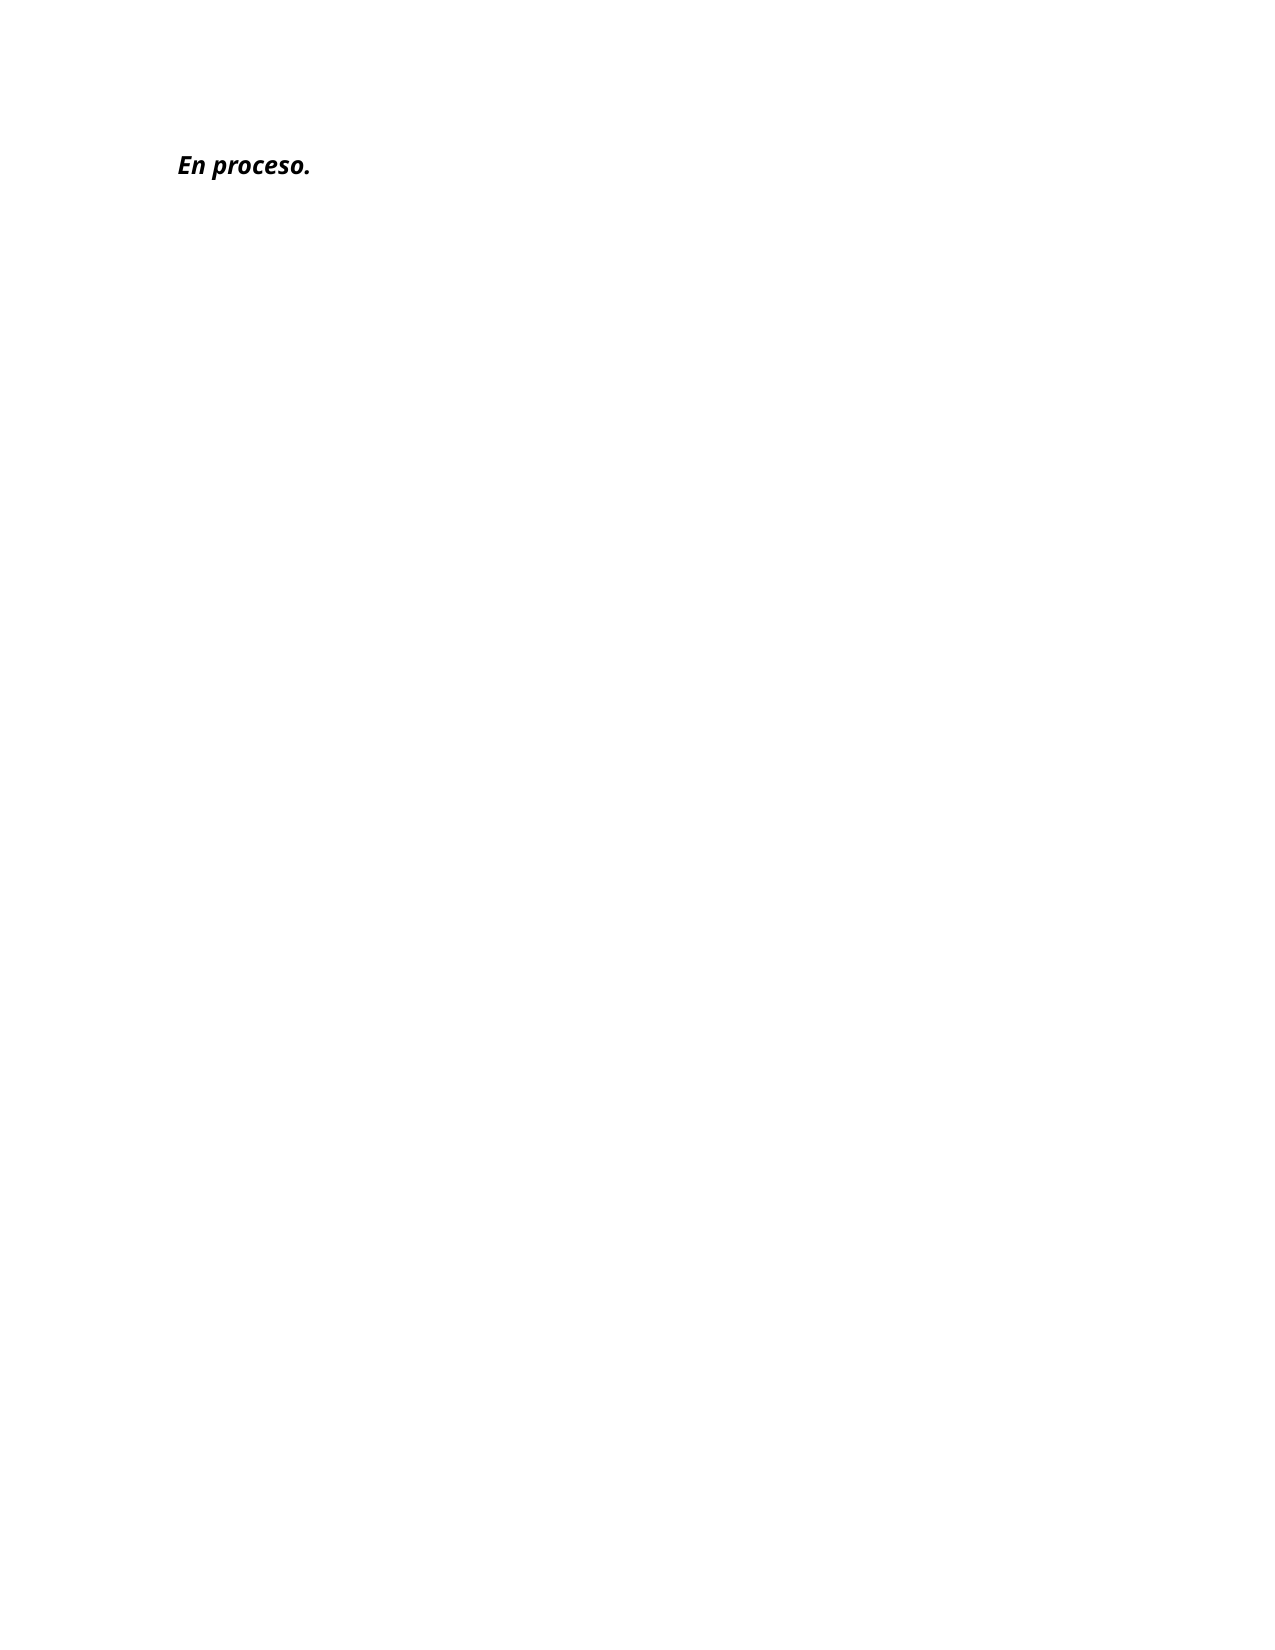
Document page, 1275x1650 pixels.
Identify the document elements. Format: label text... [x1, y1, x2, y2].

text En proceso. [177, 148, 1098, 182]
